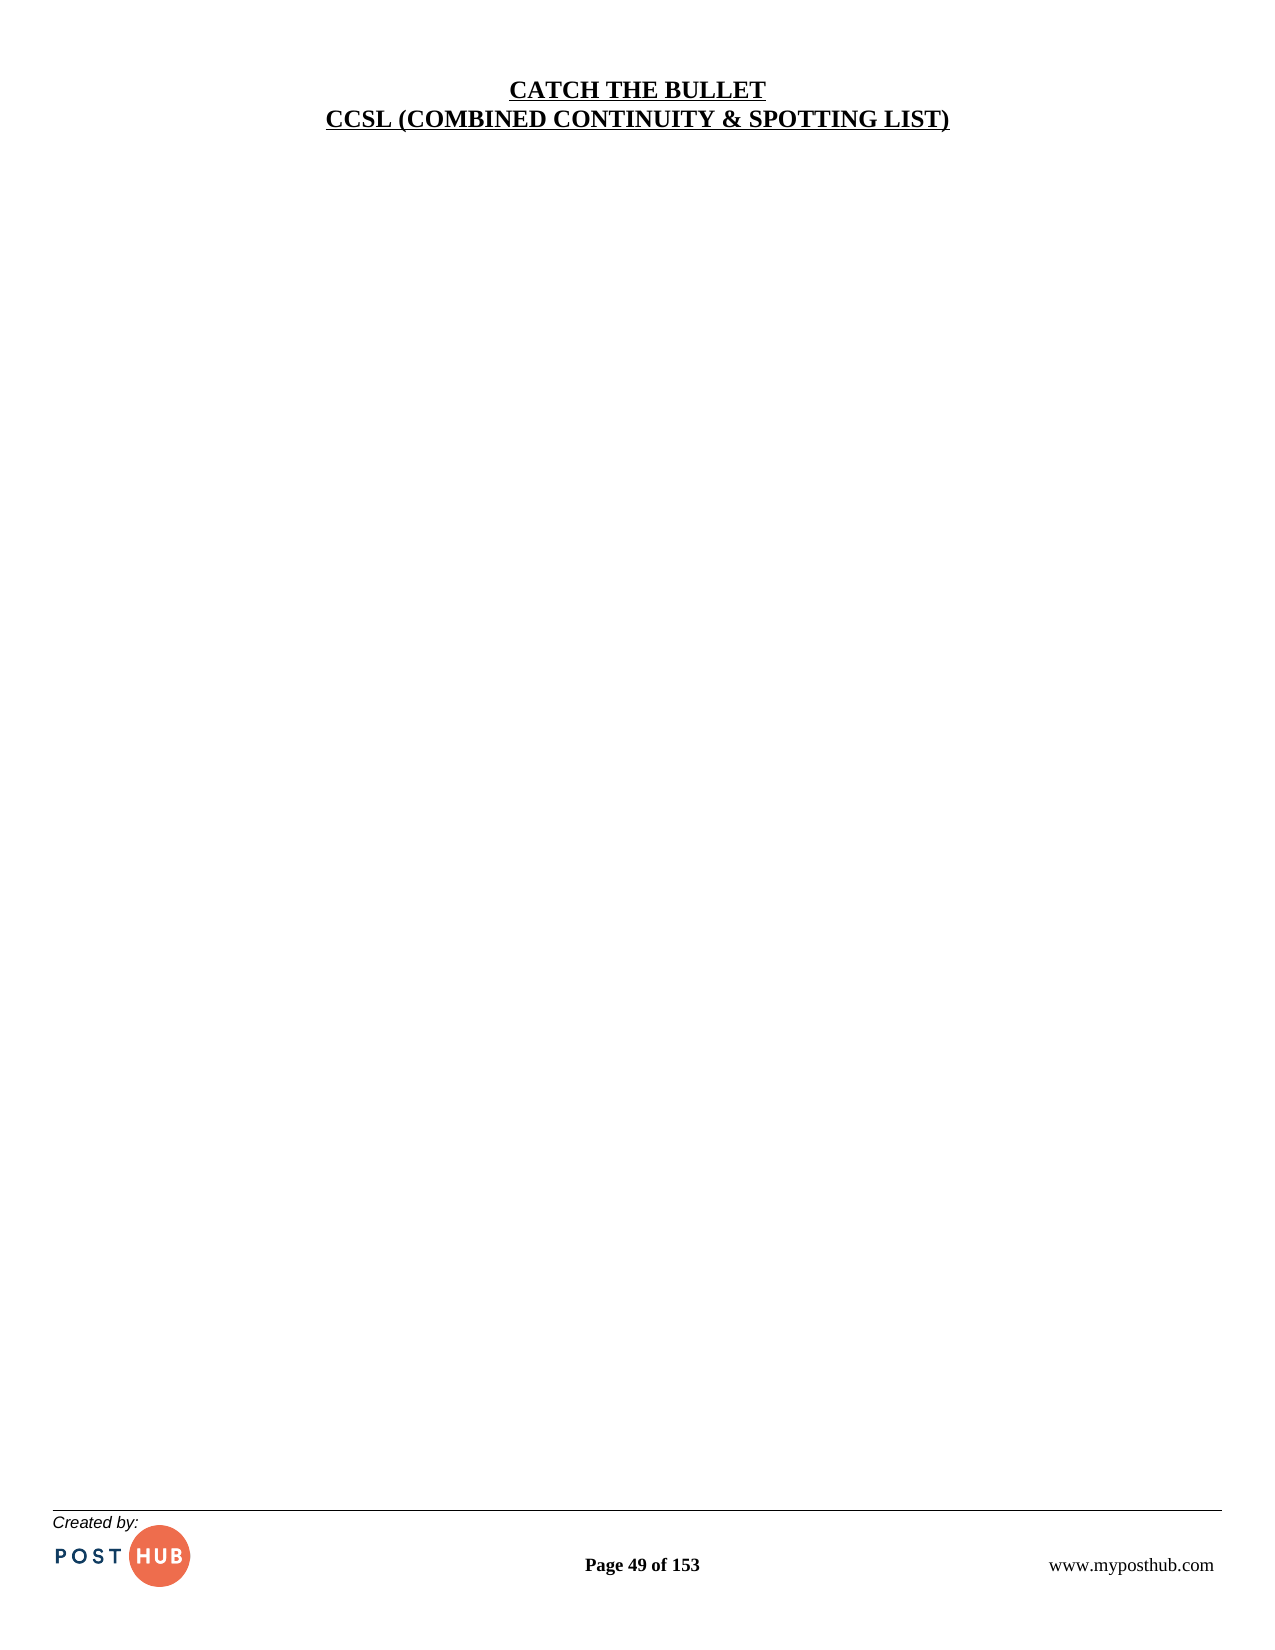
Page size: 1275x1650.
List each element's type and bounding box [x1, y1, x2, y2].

picture [55, 1525, 191, 1587]
